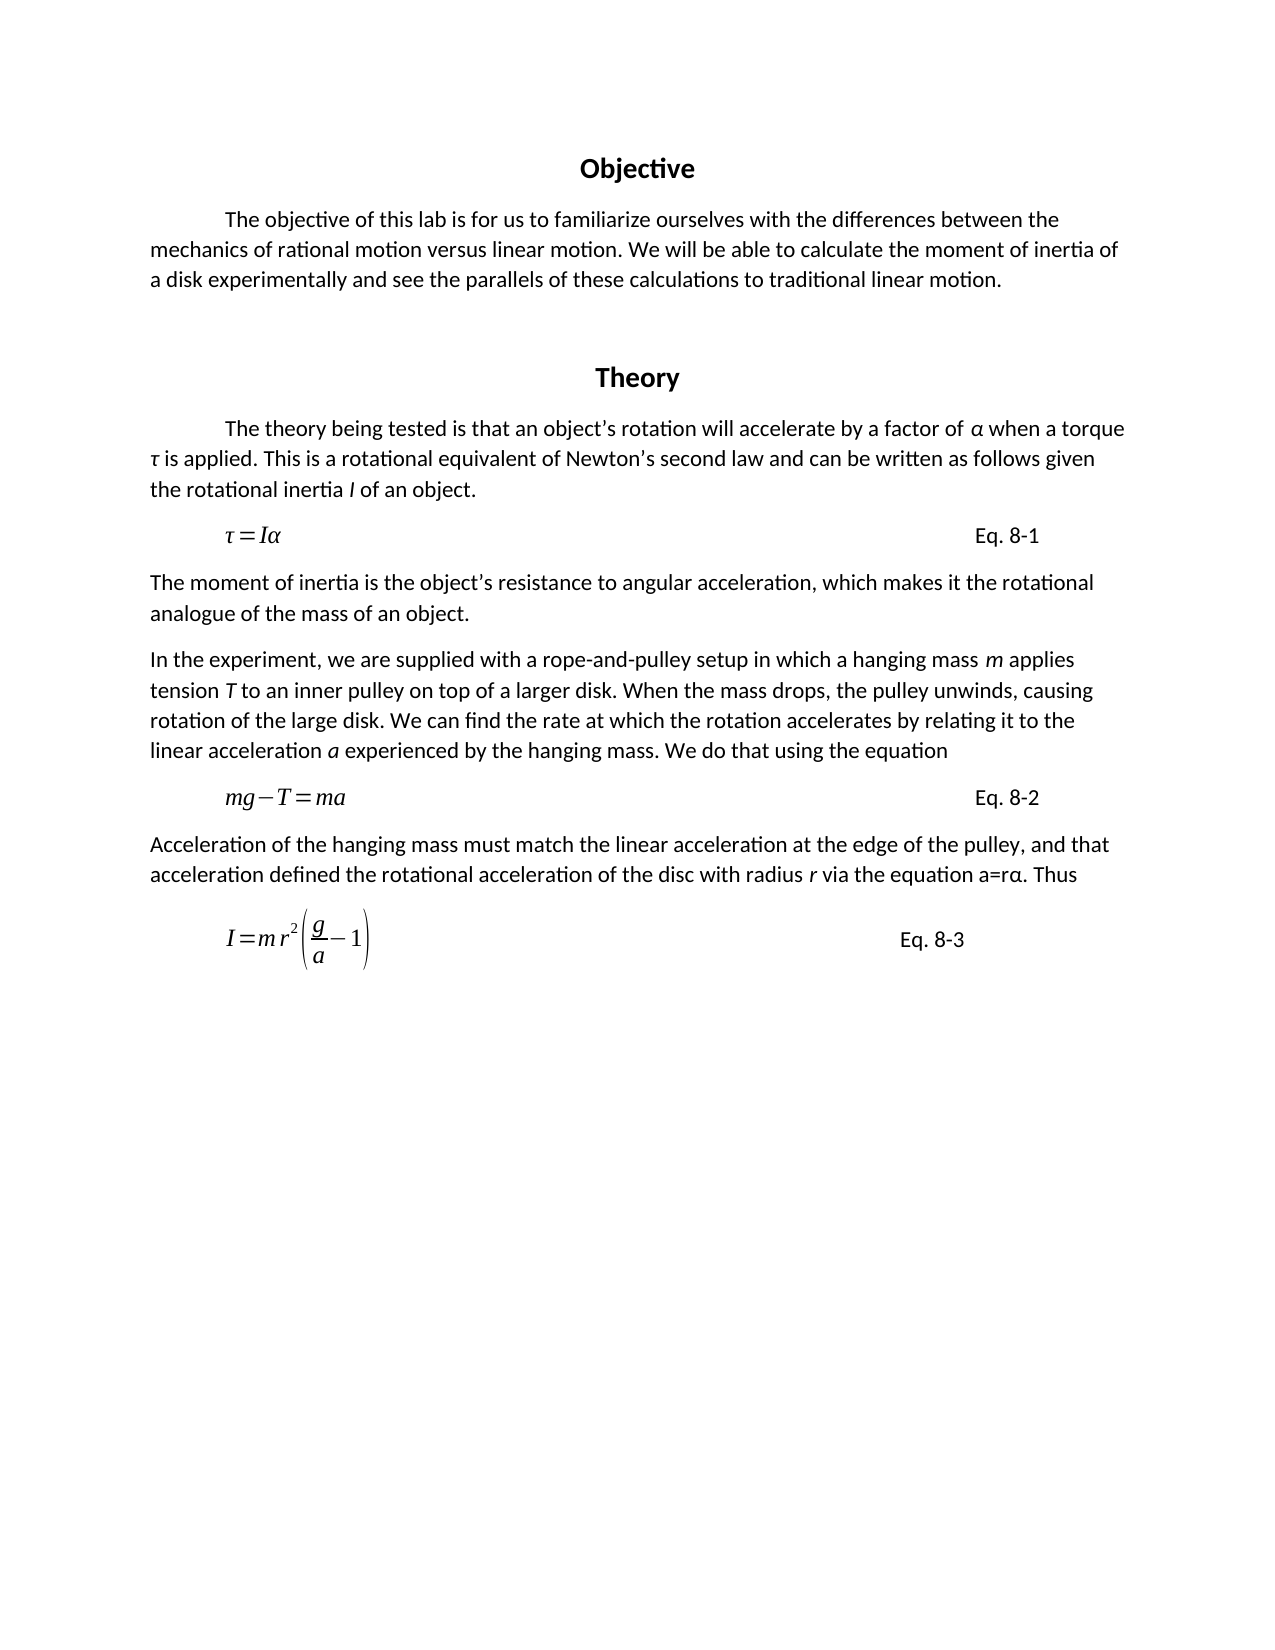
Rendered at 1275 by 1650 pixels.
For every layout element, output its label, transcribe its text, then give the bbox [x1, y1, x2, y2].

text Theory [150, 359, 1125, 395]
text Objective [150, 150, 1125, 186]
text Acceleration of the hanging mass must match the linear acceleration at the edge of the pulley, and that acceleration defined the rotational acceleration of the disc with radius r via the equation a=rα. Thus [150, 830, 1125, 888]
text The moment of inertia is the object’s resistance to angular acceleration, which makes it the rotational analogue of the mass of an object. [150, 568, 1125, 627]
text Eq. 8-2 [150, 783, 1125, 811]
text In the experiment, we are supplied with a rope-and-pulley setup in which a hanging mass m applies tension T to an inner pulley on top of a larger disk. When the mass drops, the pulley unwinds, causing rotation of the large disk. We can find the rate at which the rotation accelerates by relating it to the linear acceleration a experienced by the hanging mass. We do that using the equation [150, 646, 1125, 764]
text Eq. 8-3 [150, 907, 1125, 972]
text The theory being tested is that an object’s rotation will accelerate by a factor of α when a torque τ is applied. This is a rotational equivalent of Newton’s second law and can be written as follows given the rotational inertia I of an object. [150, 414, 1125, 503]
text Eq. 8-1 [150, 522, 1125, 550]
text The objective of this lab is for us to familiarize ourselves with the differences between the mechanics of rational motion versus linear motion. We will be able to calculate the moment of inertia of a disk experimentally and see the parallels of these calculations to traditional linear motion. [150, 205, 1125, 293]
